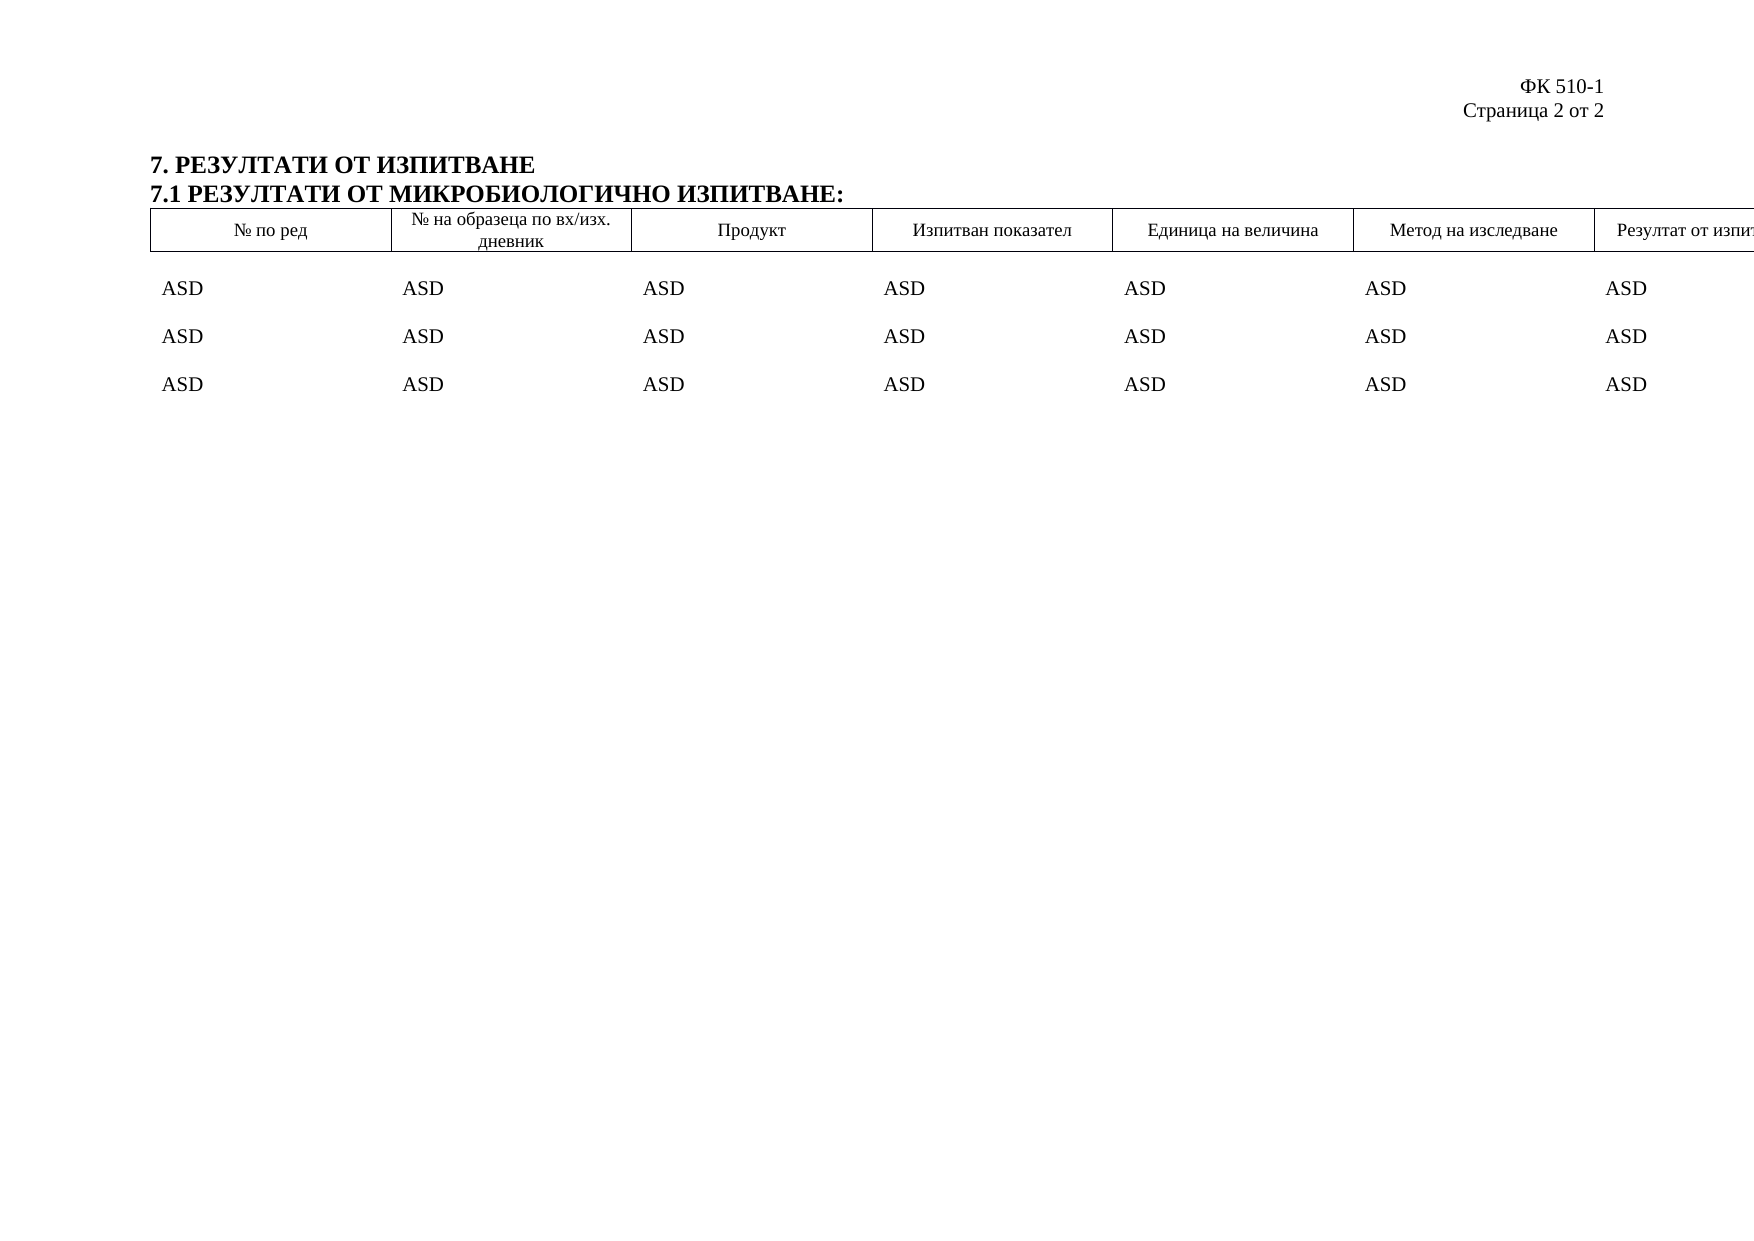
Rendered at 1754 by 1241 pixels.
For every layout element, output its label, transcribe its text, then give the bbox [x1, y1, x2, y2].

table_cell ASD [1113, 300, 1353, 348]
table_cell ASD [631, 300, 872, 348]
table_header Единица на величина [1113, 209, 1353, 251]
table_cell ASD [872, 300, 1113, 348]
table_cell ASD [391, 252, 631, 300]
table_cell ASD [1353, 348, 1594, 396]
table_header № по ред [151, 209, 391, 251]
table_cell ASD [1594, 348, 1754, 396]
table_header Метод на изследване [1354, 209, 1594, 251]
table_cell ASD [150, 348, 391, 396]
table_cell ASD [1353, 252, 1594, 300]
table_header Изпитван показател [873, 209, 1112, 251]
table_cell ASD [1594, 252, 1754, 300]
table_cell ASD [631, 348, 872, 396]
table_cell ASD [1113, 348, 1353, 396]
table_cell ASD [872, 348, 1113, 396]
table_header Продукт [632, 209, 872, 251]
table_cell ASD [1353, 300, 1594, 348]
table_header Резултат от изпитването [1595, 209, 1754, 251]
table_header № на образеца по вх/изх. дневник [392, 209, 631, 251]
table_cell ASD [150, 252, 391, 300]
table_cell ASD [872, 252, 1113, 300]
text 7.1 РЕЗУЛТАТИ ОТ МИКРОБИОЛОГИЧНО ИЗПИТВАНЕ: [150, 179, 1604, 207]
table_cell ASD [150, 300, 391, 348]
table_cell ASD [631, 252, 872, 300]
table_cell ASD [391, 348, 631, 396]
table_cell ASD [1594, 300, 1754, 348]
text 7. РЕЗУЛТАТИ ОТ ИЗПИТВАНЕ [150, 150, 1604, 179]
table_cell ASD [1113, 252, 1353, 300]
table_cell ASD [391, 300, 631, 348]
